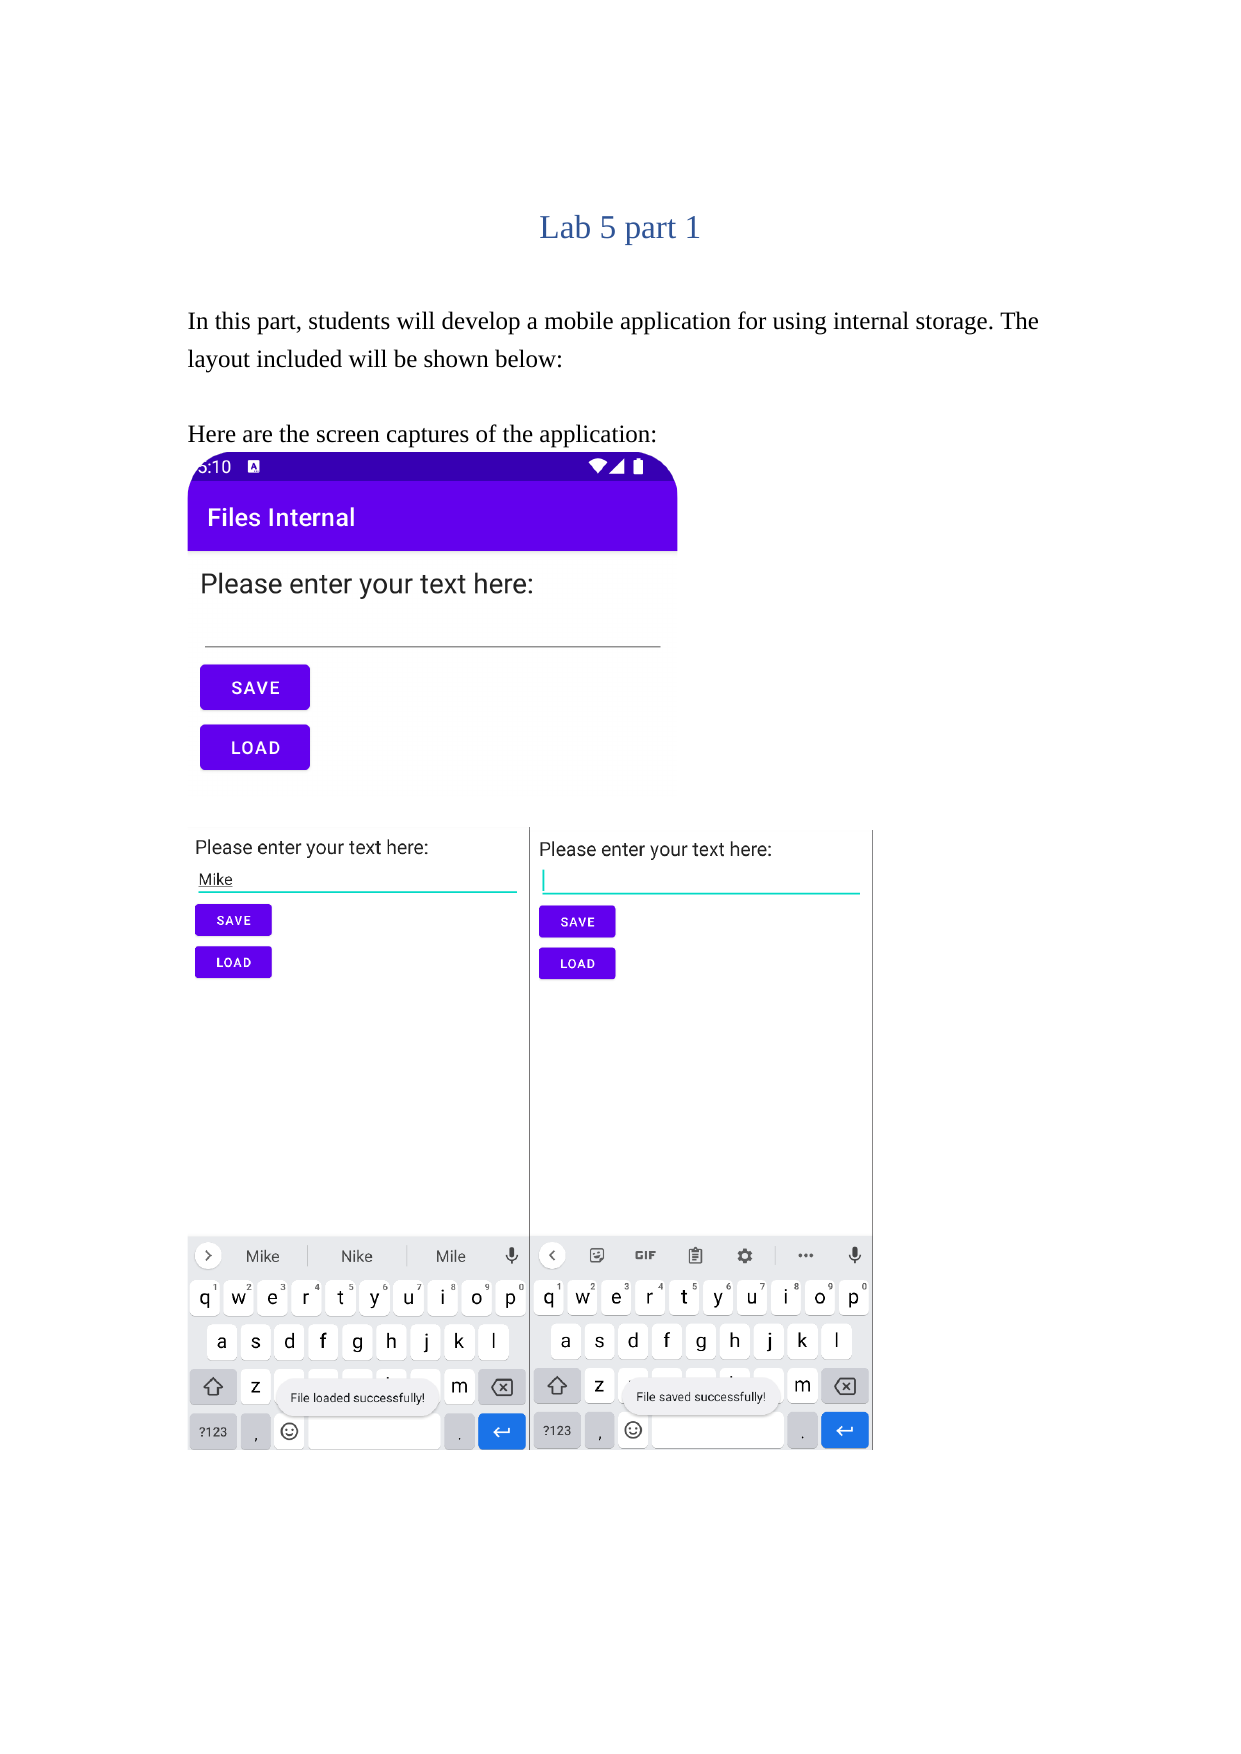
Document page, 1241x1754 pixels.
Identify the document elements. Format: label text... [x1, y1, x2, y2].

picture [187, 452, 678, 797]
text Here are the screen captures of the application: [187, 414, 1053, 452]
text In this part, students will develop a mobile application for using internal storage. The layout included will be shown below: [187, 302, 1053, 377]
subtitle Lab 5 part 1 [187, 189, 1053, 264]
picture [187, 827, 873, 1450]
